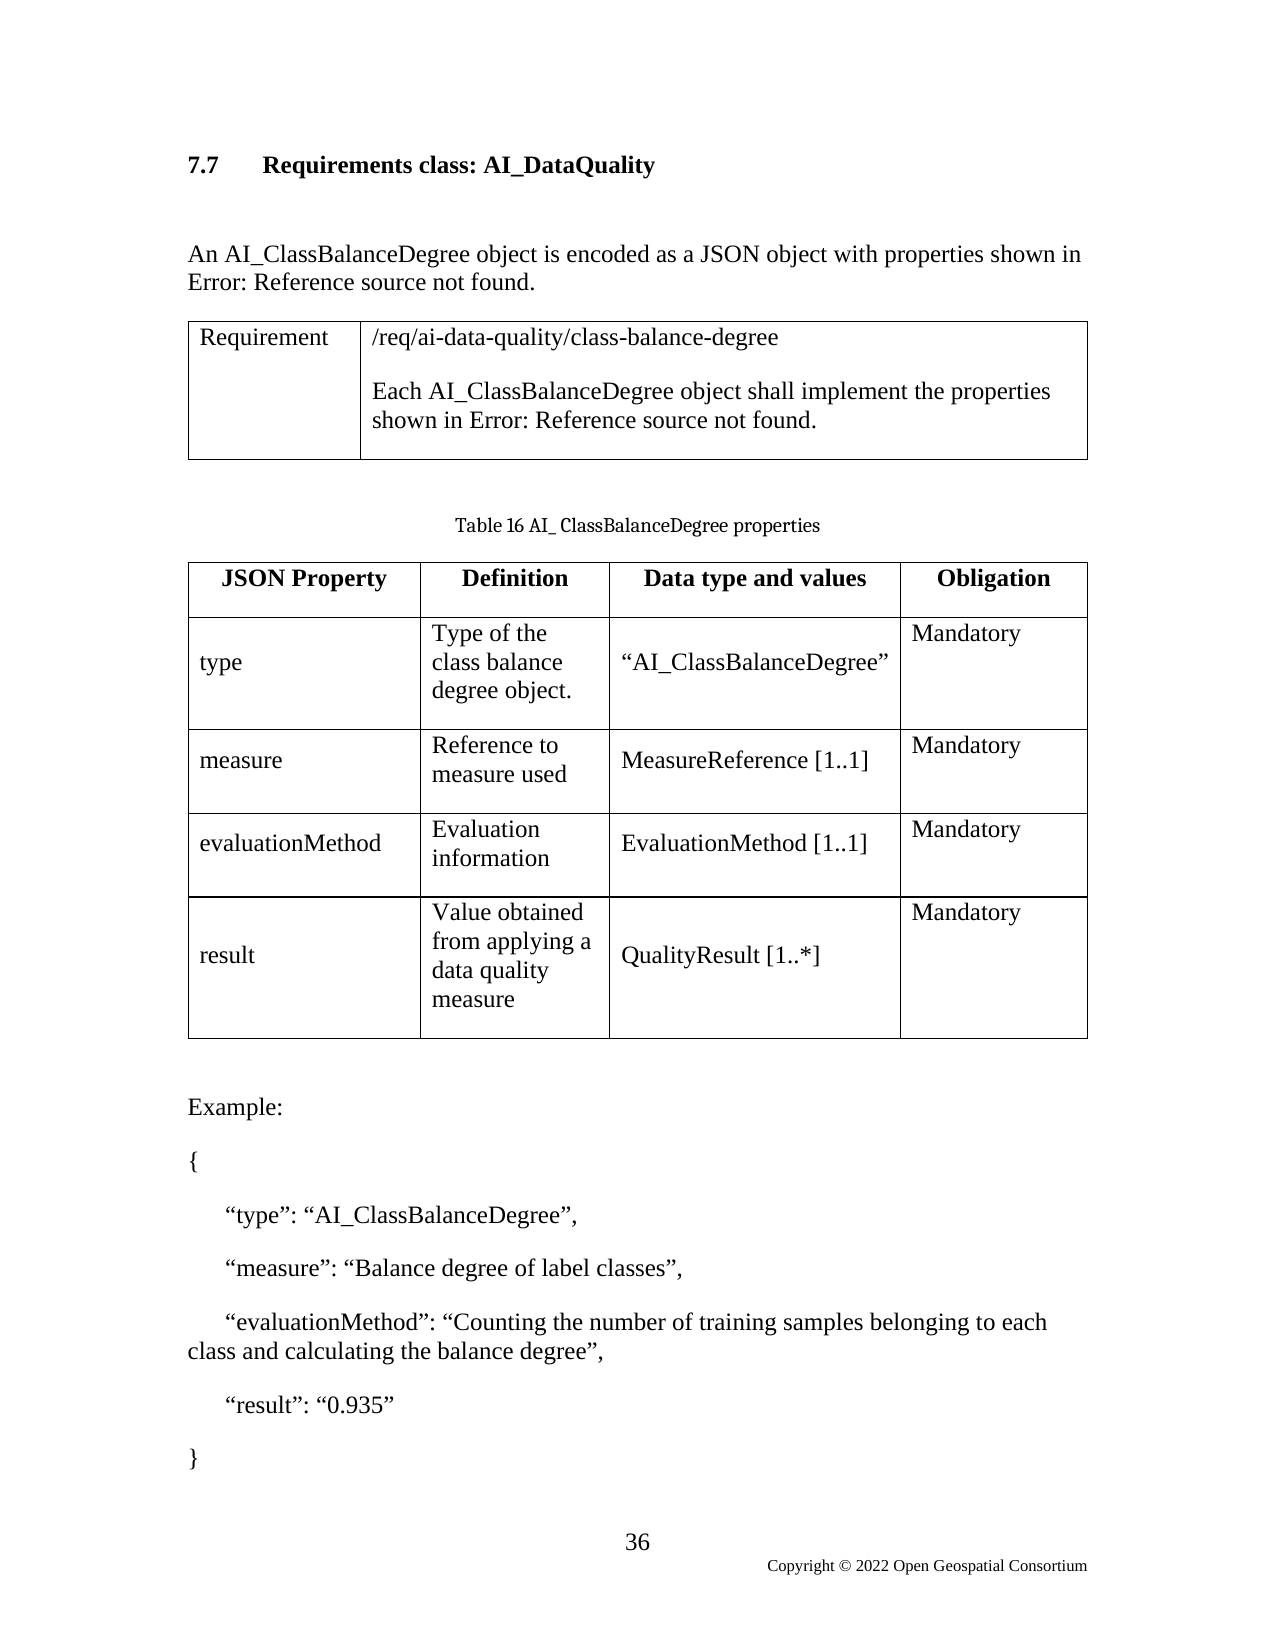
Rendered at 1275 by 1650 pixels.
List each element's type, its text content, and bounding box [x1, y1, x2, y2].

table_cell QualityResult [1..*] [610, 898, 900, 1037]
table_cell result [189, 898, 420, 1037]
table_cell Mandatory [901, 814, 1087, 896]
table_cell Mandatory [901, 898, 1087, 1037]
text Example: [187, 1092, 1087, 1121]
text “evaluationMethod”: “Counting the number of training samples belonging to each class and calculating the balance degree”, [187, 1307, 1087, 1365]
table_header Data type and values [610, 563, 900, 617]
table_cell measure [189, 730, 420, 813]
text } [187, 1443, 1087, 1472]
table_cell Reference to measure used [421, 730, 609, 813]
table_cell evaluationMethod [189, 814, 420, 896]
table_header Obligation [901, 563, 1087, 617]
table_cell “AI_ClassBalanceDegree” [610, 618, 900, 729]
table_header /req/ai-data-quality/class-balance-degree Each AI_ClassBalanceDegree object shall implement the properties shown in Table 17. [361, 322, 1087, 458]
table_header Requirement [189, 322, 360, 458]
table_cell Value obtained from applying a data quality measure [421, 898, 609, 1037]
table_cell type [189, 618, 420, 729]
table_header Definition [421, 563, 609, 617]
text “type”: “AI_ClassBalanceDegree”, [187, 1200, 1087, 1228]
text { [187, 1146, 1087, 1175]
text “measure”: “Balance degree of label classes”, [187, 1253, 1087, 1282]
table_cell EvaluationMethod [1..1] [610, 814, 900, 896]
text “result”: “0.935” [187, 1390, 1087, 1418]
table_cell MeasureReference [1..1] [610, 730, 900, 813]
table_cell Mandatory [901, 618, 1087, 729]
table_cell Type of the class balance degree object. [421, 618, 609, 729]
table_cell Evaluation information [421, 814, 609, 896]
subtitle Requirements class: AI_DataQuality [187, 150, 1087, 179]
table_cell Mandatory [901, 730, 1087, 813]
table_header JSON Property [189, 563, 420, 617]
